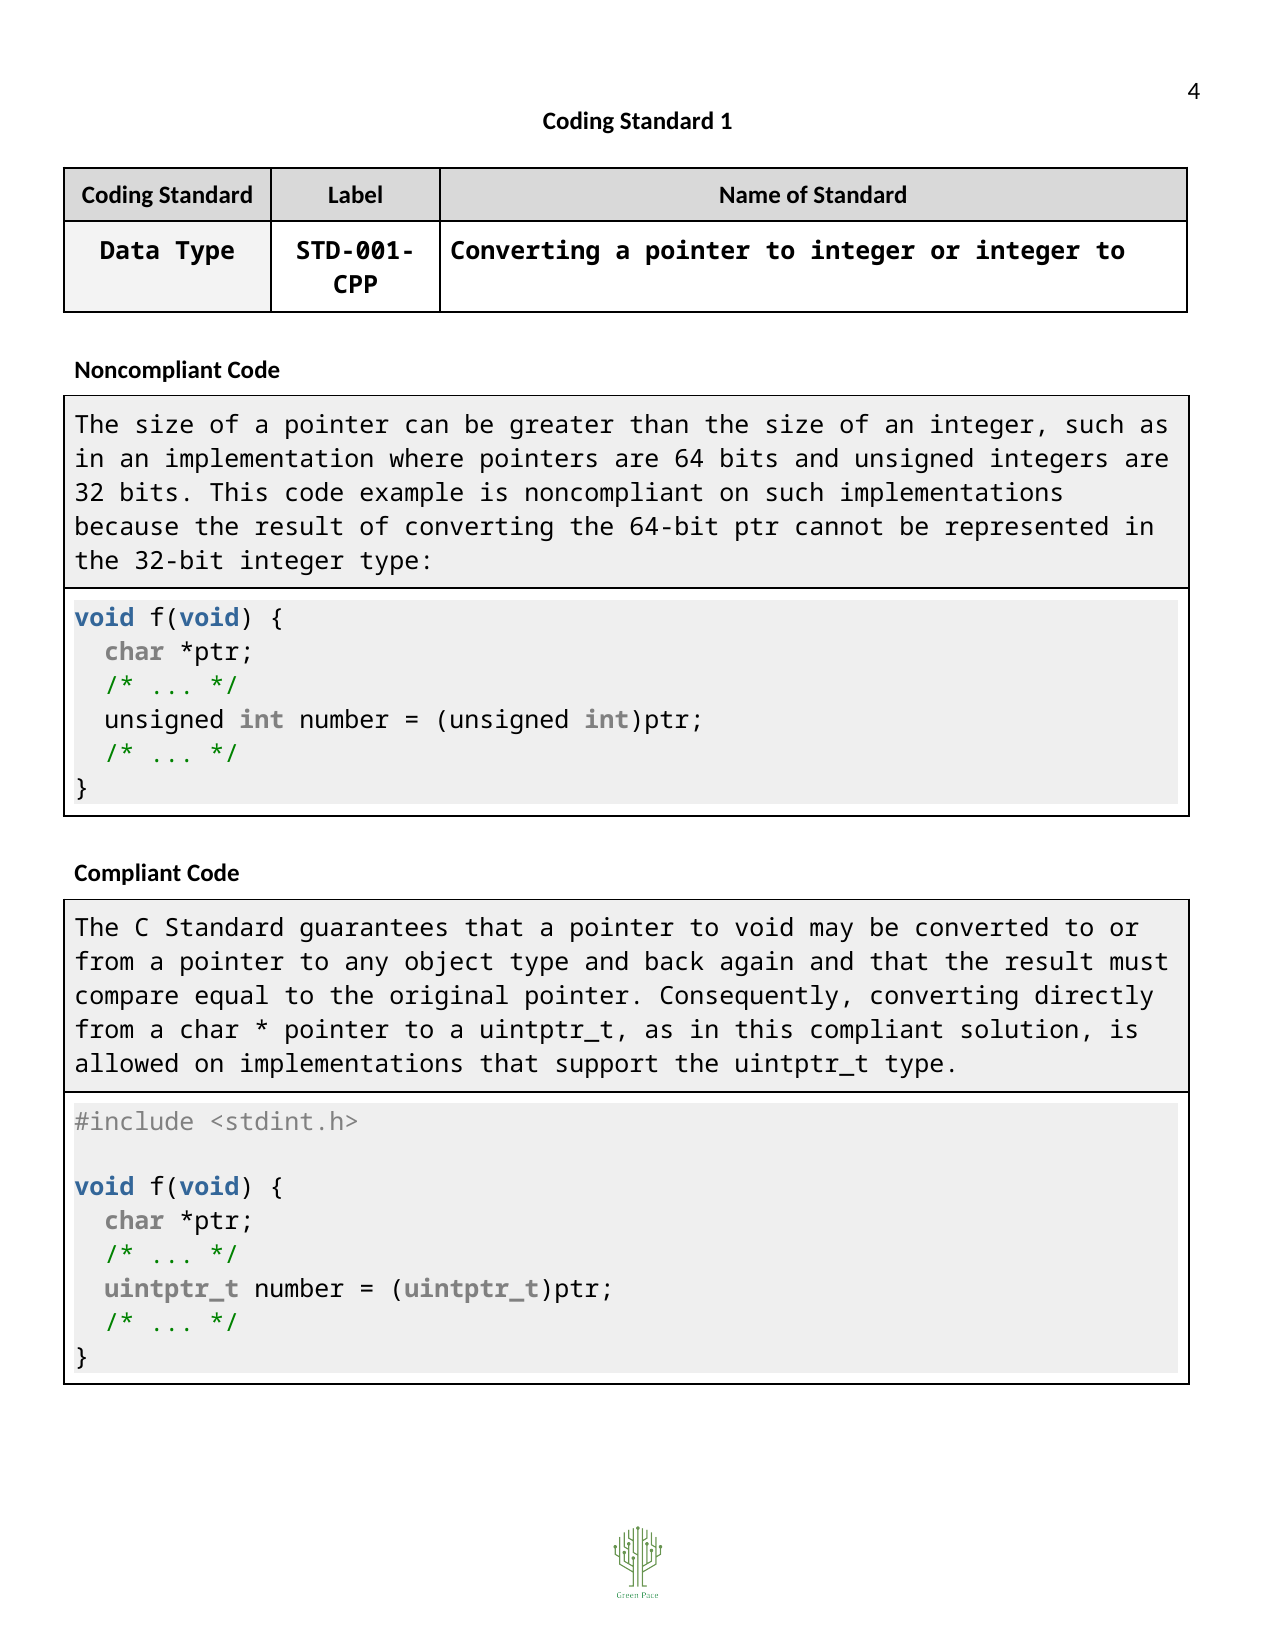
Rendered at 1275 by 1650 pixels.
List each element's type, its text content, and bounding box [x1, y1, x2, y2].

table_cell void f(void) { char *ptr; /* ... */ unsigned int number = (unsigned int)ptr; /* ... */ } [65, 589, 1188, 814]
table_cell #include <stdint.h> void f(void) { char *ptr; /* ... */ uintptr_t number = (uintptr_t)ptr; /* ... */ } [65, 1093, 1188, 1383]
table_header Label [272, 169, 439, 220]
table_header Compliant Code [64, 847, 1189, 898]
table_cell STD-001-CPP [272, 222, 439, 311]
table_cell The size of a pointer can be greater than the size of an integer, such as in an implementation where pointers are 64 bits and unsigned integers are 32 bits. This code example is noncompliant on such implementations because the result of converting the 64-bit ptr cannot be represented in the 32-bit integer type: [65, 396, 1188, 587]
table_header Noncompliant Code [64, 344, 1189, 395]
table_header Name of Standard [441, 169, 1186, 220]
table_cell Data Type [65, 222, 270, 311]
table_header Coding Standard [65, 169, 270, 220]
subtitle Coding Standard 1 [75, 106, 1200, 136]
picture [605, 1521, 670, 1606]
table_cell The C Standard guarantees that a pointer to void may be converted to or from a pointer to any object type and back again and that the result must compare equal to the original pointer. Consequently, converting directly from a char * pointer to a uintptr_t, as in this compliant solution, is allowed on implementations that support the uintptr_t type. [65, 900, 1188, 1091]
table_cell Converting a pointer to integer or integer to [441, 222, 1186, 311]
